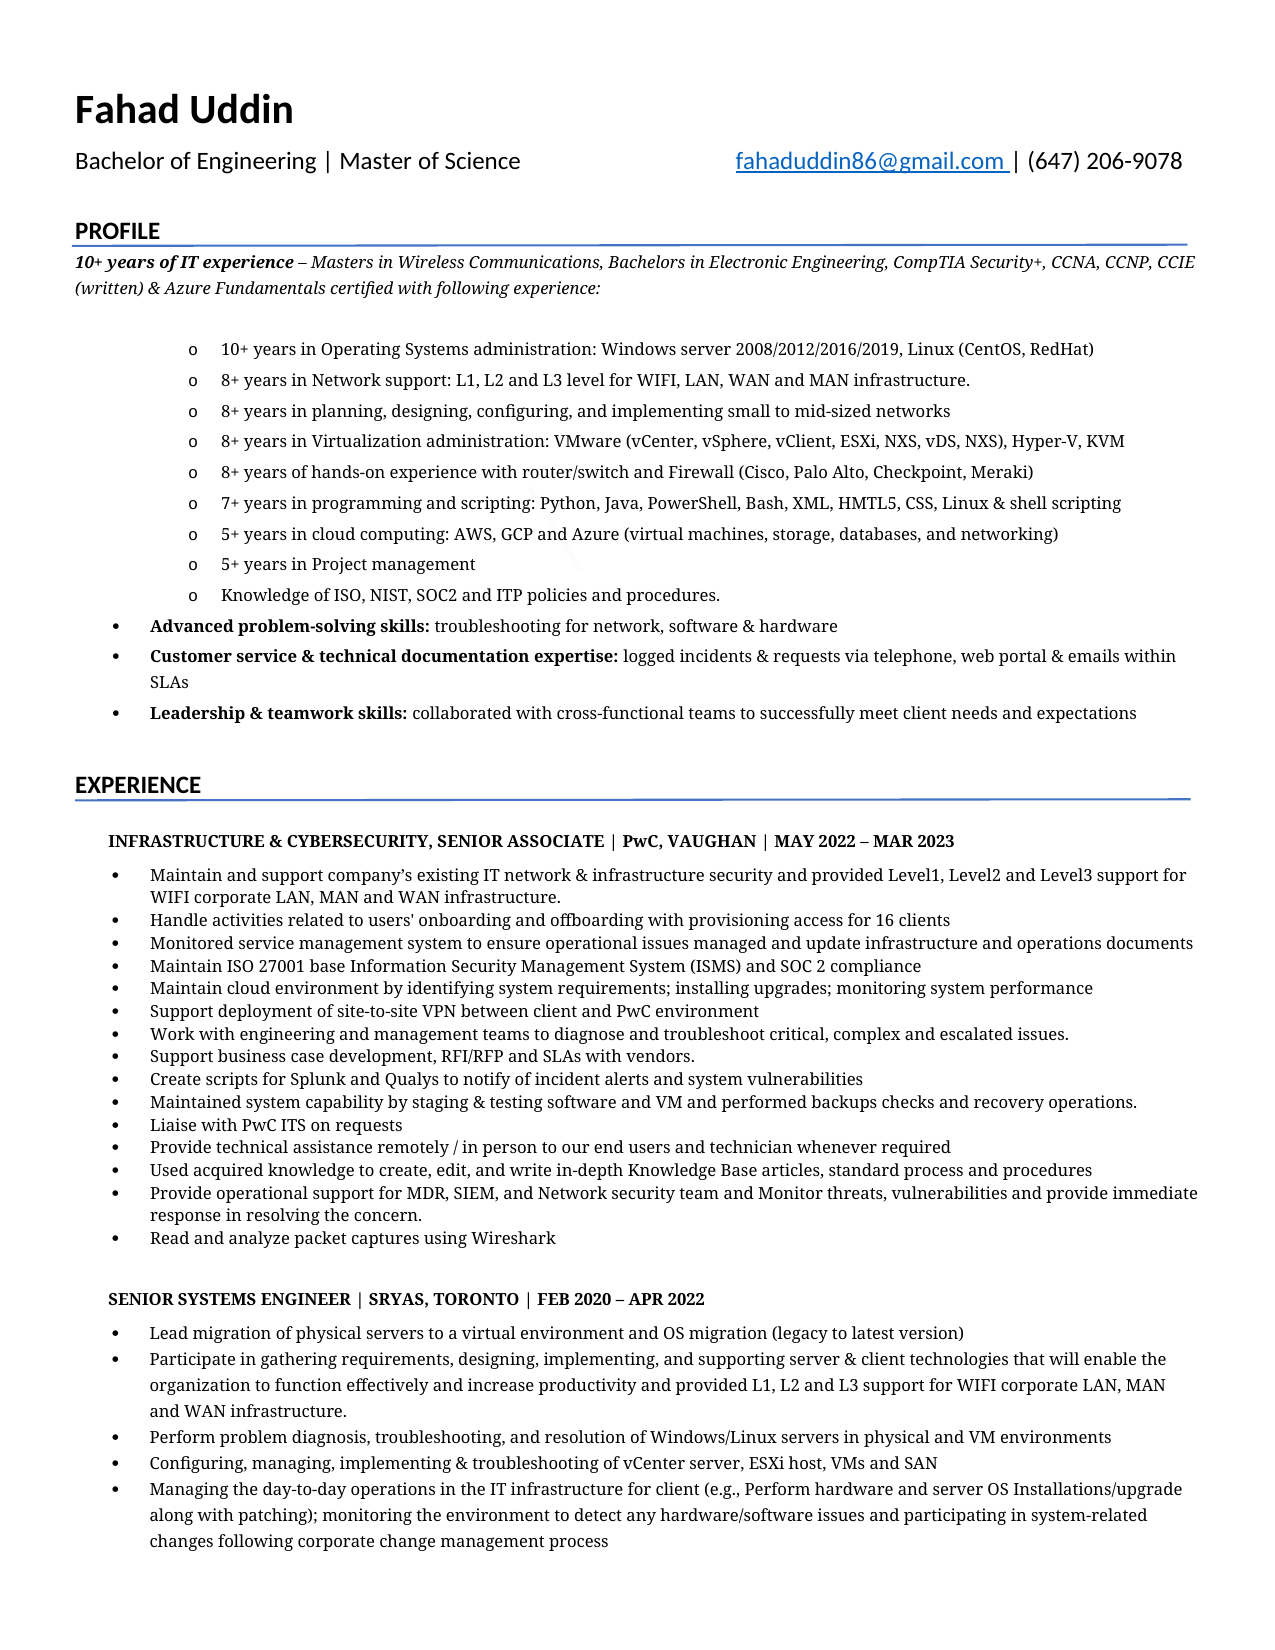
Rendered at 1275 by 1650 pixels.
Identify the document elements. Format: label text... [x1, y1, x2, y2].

list Managing the day-to-day operations in the IT infrastructure for client (e.g., Perform hardware and server OS Installations/upgrade along with patching); monitoring the environment to detect any hardware/software issues and participating in system-related changes following corporate change management process [112, 1478, 1200, 1553]
list Customer service & technical documentation expertise: logged incidents & requests via telephone, web portal & emails within SLAs [113, 645, 1200, 694]
list Lead migration of physical servers to a virtual environment and OS migration (legacy to latest version) [112, 1322, 1200, 1344]
list Handle activities related to users' onboarding and offboarding with provisioning access for 16 clients [112, 909, 1200, 931]
list Support deployment of site-to-site VPN between client and PwC environment [112, 999, 1200, 1022]
text SENIOR SYSTEMS ENGINEER | SRYAS, TORONTO | FEB 2020 – APR 2022 [108, 1287, 1200, 1310]
list 5+ years in cloud computing: AWS, GCP and Azure (virtual machines, storage, databases, and networking) [188, 522, 1200, 545]
list Maintain ISO 27001 base Information Security Management System (ISMS) and SOC 2 compliance [112, 954, 1200, 977]
list 8+ years of hands-on experience with router/switch and Firewall (Cisco, Palo Alto, Checkpoint, Meraki) [188, 461, 1200, 484]
text 10+ years of IT experience – Masters in Wireless Communications, Bachelors in Electronic Engineering, CompTIA Security+, CCNA, CCNP, CCIE (written) & Azure Fundamentals certified with following experience: [75, 251, 1200, 299]
list Support business case development, RFI/RFP and SLAs with vendors. [112, 1045, 1200, 1068]
list Advanced problem-solving skills: troubleshooting for network, software & hardware [113, 614, 1200, 637]
list Read and analyze packet captures using Wireshark [112, 1227, 1200, 1249]
list Liaise with PwC ITS on requests [112, 1113, 1200, 1136]
list Create scripts for Splunk and Qualys to notify of incident alerts and system vulnerabilities [112, 1068, 1200, 1090]
text Bachelor of Engineering | Master of Science fahaduddin86@gmail.com | (647) 206-9078 [75, 145, 1200, 176]
text EXPERIENCE [75, 769, 1200, 799]
title Fahad Uddin [75, 83, 1200, 134]
list Provide operational support for MDR, SIEM, and Network security team and Monitor threats, vulnerabilities and provide immediate response in resolving the concern. [112, 1181, 1200, 1227]
list Monitored service management system to ensure operational issues managed and update infrastructure and operations documents [112, 931, 1200, 954]
list Maintain and support company’s existing IT network & infrastructure security and provided Level1, Level2 and Level3 support for WIFI corporate LAN, MAN and WAN infrastructure. [112, 863, 1200, 909]
list Participate in gathering requirements, designing, implementing, and supporting server & client technologies that will enable the organization to function effectively and increase productivity and provided L1, L2 and L3 support for WIFI corporate LAN, MAN and WAN infrastructure. [112, 1348, 1200, 1422]
list Leadership & teamwork skills: collaborated with cross-functional teams to successfully meet client needs and expectations [113, 702, 1200, 724]
list Used acquired knowledge to create, edit, and write in-depth Knowledge Base articles, standard process and procedures [112, 1158, 1200, 1181]
list Maintain cloud environment by identifying system requirements; installing upgrades; monitoring system performance [112, 977, 1200, 999]
list Maintained system capability by staging & testing software and VM and performed backups checks and recovery operations. [112, 1090, 1200, 1113]
list 8+ years in Virtualization administration: VMware (vCenter, vSphere, vClient, ESXi, NXS, vDS, NXS), Hyper-V, KVM [188, 430, 1200, 453]
list Provide technical assistance remotely / in person to our end users and technician whenever required [112, 1136, 1200, 1158]
list 10+ years in Operating Systems administration: Windows server 2008/2012/2016/2019, Linux (CentOS, RedHat) [188, 338, 1200, 361]
list Knowledge of ISO, NIST, SOC2 and ITP policies and procedures. [188, 584, 1200, 607]
list Perform problem diagnosis, troubleshooting, and resolution of Windows/Linux servers in physical and VM environments [112, 1426, 1200, 1448]
list Work with engineering and management teams to diagnose and troubleshoot critical, complex and escalated issues. [112, 1022, 1200, 1045]
list Configuring, managing, implementing & troubleshooting of vCenter server, ESXi host, VMs and SAN [112, 1452, 1200, 1474]
text PROFILE [75, 216, 1200, 246]
list 7+ years in programming and scripting: Python, Java, PowerShell, Bash, XML, HMTL5, CSS, Linux & shell scripting [188, 492, 1200, 514]
list 5+ years in Project management [188, 553, 1200, 576]
text INFRASTRUCTURE & CYBERSECURITY, SENIOR ASSOCIATE | PwC, VAUGHAN | MAY 2022 – MAR 2023 [108, 829, 1200, 852]
list 8+ years in Network support: L1, L2 and L3 level for WIFI, LAN, WAN and MAN infrastructure. [188, 369, 1200, 391]
list 8+ years in planning, designing, configuring, and implementing small to mid-sized networks [188, 399, 1200, 422]
